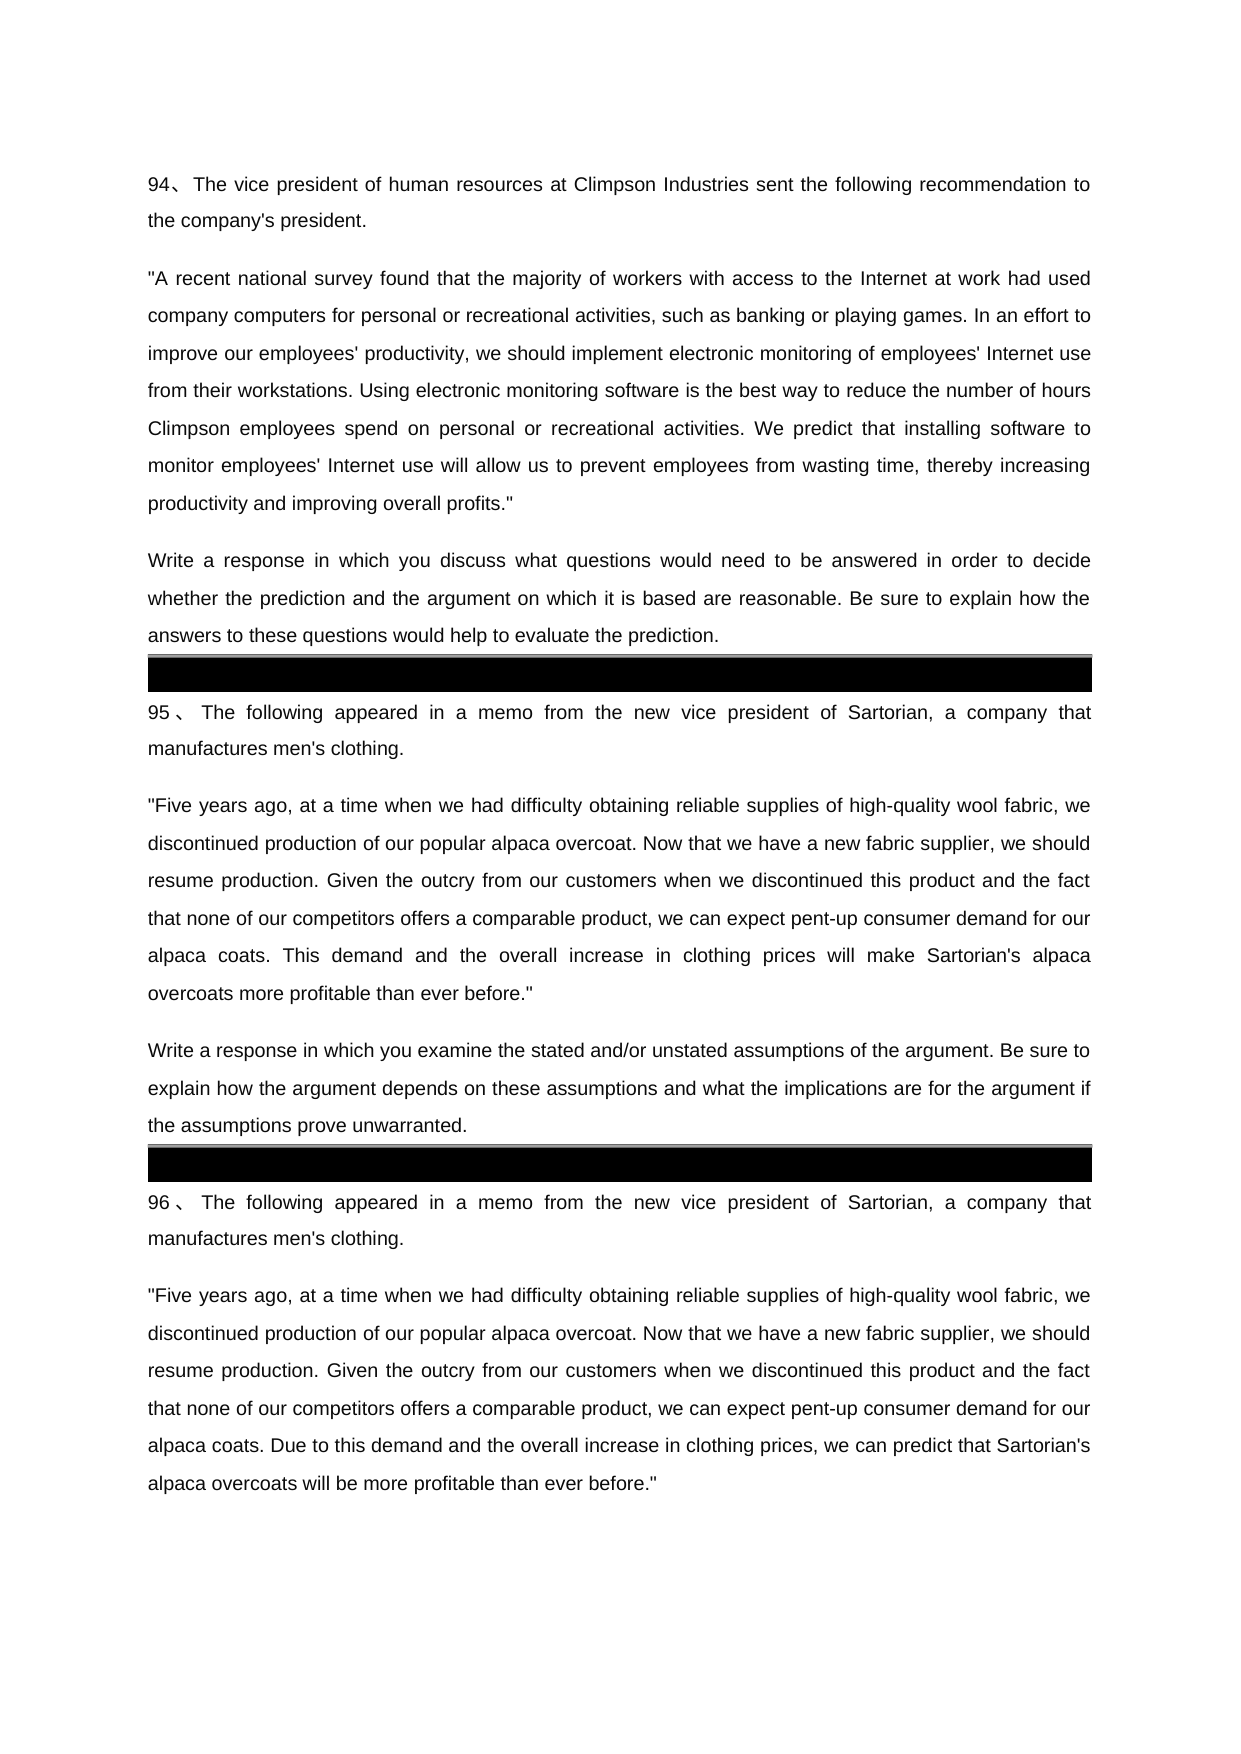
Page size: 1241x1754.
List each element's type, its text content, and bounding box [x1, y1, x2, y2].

text "Five years ago, at a time when we had difficulty obtaining reliable supplies of high-quality wool fabric, we discontinued production of our popular alpaca overcoat. Now that we have a new fabric supplier, we should resume production. Given the outcry from our customers when we discontinued this product and the fact that none of our competitors offers a comparable product, we can expect pent-up consumer demand for our alpaca coats. This demand and the overall increase in clothing prices will make Sartorian's alpaca overcoats more profitable than ever before." [148, 787, 1092, 1012]
text 94、The vice president of human resources at Climpson Industries sent the following recommendation to the company's president. [148, 164, 1092, 239]
text 96、The following appeared in a memo from the new vice president of Sartorian, a company that manufactures men's clothing. [148, 1182, 1092, 1257]
text "A recent national survey found that the majority of workers with access to the Internet at work had used company computers for personal or recreational activities, such as banking or playing games. In an effort to improve our employees' productivity, we should implement electronic monitoring of employees' Internet use from their workstations. Using electronic monitoring software is the best way to reduce the number of hours Climpson employees spend on personal or recreational activities. We predict that installing software to monitor employees' Internet use will allow us to prevent employees from wasting time, thereby increasing productivity and improving overall profits." [148, 259, 1092, 522]
text Write a response in which you discuss what questions would need to be answered in order to decide whether the prediction and the argument on which it is based are reasonable. Be sure to explain how the answers to these questions would help to evaluate the prediction. [148, 542, 1092, 654]
text 95、The following appeared in a memo from the new vice president of Sartorian, a company that manufactures men's clothing. [148, 692, 1092, 767]
text Write a response in which you examine the stated and/or unstated assumptions of the argument. Be sure to explain how the argument depends on these assumptions and what the implications are for the argument if the assumptions prove unwarranted. [148, 1032, 1092, 1144]
text "Five years ago, at a time when we had difficulty obtaining reliable supplies of high-quality wool fabric, we discontinued production of our popular alpaca overcoat. Now that we have a new fabric supplier, we should resume production. Given the outcry from our customers when we discontinued this product and the fact that none of our competitors offers a comparable product, we can expect pent-up consumer demand for our alpaca coats. Due to this demand and the overall increase in clothing prices, we can predict that Sartorian's alpaca overcoats will be more profitable than ever before." [148, 1277, 1092, 1502]
